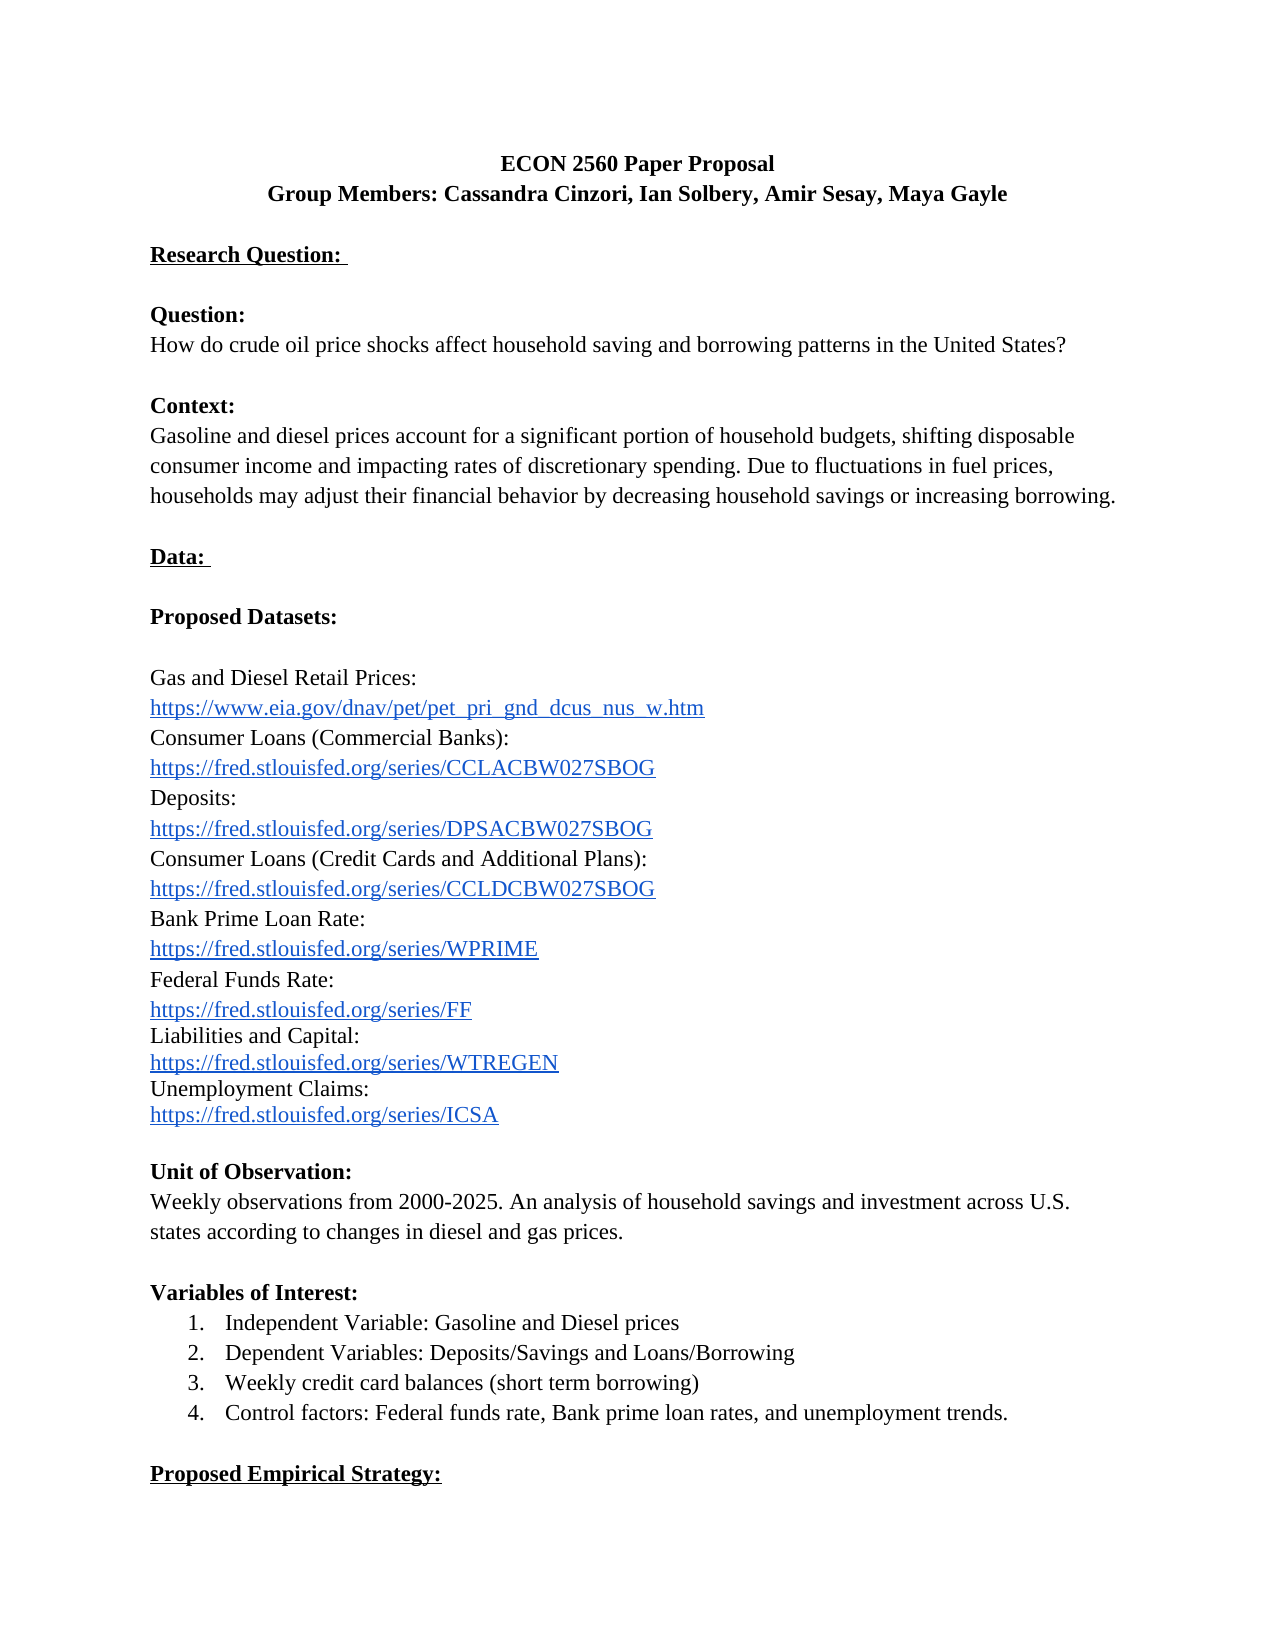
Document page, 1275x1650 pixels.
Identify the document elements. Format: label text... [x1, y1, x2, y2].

list Independent Variable: Gasoline and Diesel prices [187, 1309, 1125, 1335]
text https://fred.stlouisfed.org/series/WTREGEN [150, 1048, 1125, 1075]
text Gasoline and diesel prices account for a significant portion of household budgets, shifting disposable consumer income and impacting rates of discretionary spending. Due to fluctuations in fuel prices, households may adjust their financial behavior by decreasing household savings or increasing borrowing. [150, 422, 1125, 509]
text Group Members: Cassandra Cinzori, Ian Solbery, Amir Sesay, Maya Gayle [150, 180, 1125, 207]
text https://fred.stlouisfed.org/series/DPSACBW027SBOG [150, 814, 1125, 841]
text Deposits: [150, 784, 1125, 811]
text Proposed Datasets: [150, 603, 1125, 629]
text https://fred.stlouisfed.org/series/ICSA [150, 1101, 1125, 1128]
text How do crude oil price shocks affect household saving and borrowing patterns in the United States? [150, 331, 1125, 358]
list Weekly credit card balances (short term borrowing) [187, 1369, 1125, 1396]
text Proposed Empirical Strategy: [150, 1460, 1125, 1486]
text Unemployment Claims: [150, 1075, 1125, 1101]
text https://fred.stlouisfed.org/series/CCLDCBW027SBOG [150, 875, 1125, 901]
text Bank Prime Loan Rate: [150, 905, 1125, 932]
text Question: [150, 301, 1125, 327]
text https://fred.stlouisfed.org/series/FF Liabilities and Capital: [150, 996, 1125, 1048]
text Unit of Observation: [150, 1158, 1125, 1184]
text Variables of Interest: [150, 1279, 1125, 1305]
text https://fred.stlouisfed.org/series/CCLACBW027SBOG [150, 754, 1125, 781]
text https://fred.stlouisfed.org/series/WPRIME [150, 935, 1125, 962]
text Research Question: [150, 241, 1125, 267]
text Gas and Diesel Retail Prices: [150, 663, 1125, 690]
text Federal Funds Rate: [150, 966, 1125, 992]
text https://www.eia.gov/dnav/pet/pet_pri_gnd_dcus_nus_w.htm [150, 694, 1125, 720]
list Dependent Variables: Deposits/Savings and Loans/Borrowing [187, 1339, 1125, 1365]
text Consumer Loans (Commercial Banks): [150, 724, 1125, 750]
text Weekly observations from 2000-2025. An analysis of household savings and investment across U.S. states according to changes in diesel and gas prices. [150, 1188, 1125, 1244]
text Consumer Loans (Credit Cards and Additional Plans): [150, 845, 1125, 871]
text ECON 2560 Paper Proposal [150, 150, 1125, 176]
list Control factors: Federal funds rate, Bank prime loan rates, and unemployment trends. [187, 1399, 1125, 1426]
text Data: [150, 543, 1125, 569]
text Context: [150, 392, 1125, 418]
